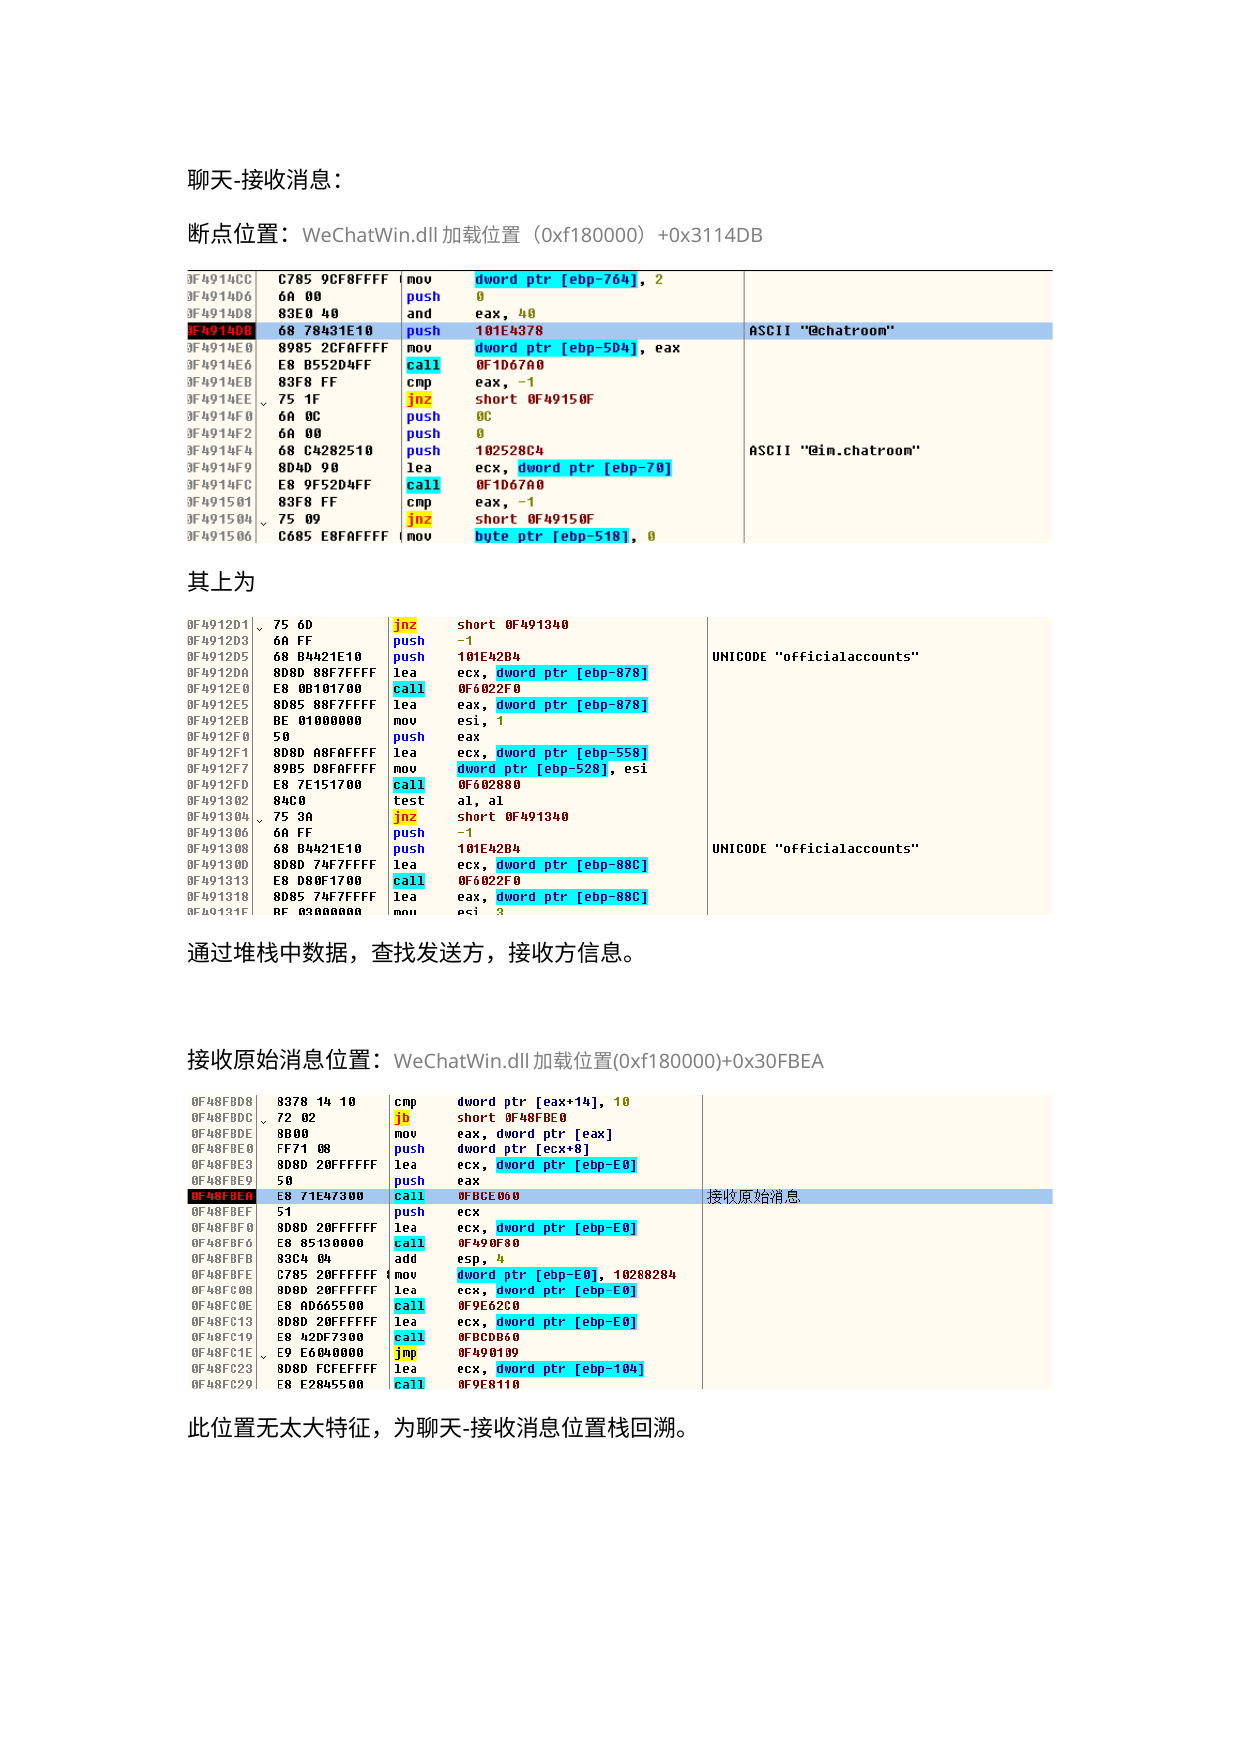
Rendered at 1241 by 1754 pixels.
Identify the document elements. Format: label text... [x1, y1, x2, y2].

text 断点位置：WeChatWin.dll加载位置（0xf180000）+0x3114DB [187, 216, 1053, 249]
text 聊天-接收消息： [187, 162, 1053, 195]
text 此位置无太大特征，为聊天-接收消息位置栈回溯。 [187, 1409, 1053, 1443]
text 通过堆栈中数据，查找发送方，接收方信息。 [187, 935, 1053, 968]
picture [187, 617, 1053, 915]
text 其上为 [187, 564, 1053, 597]
picture [187, 1095, 1053, 1389]
text 接收原始消息位置：WeChatWin.dll加载位置(0xf180000)+0x30FBEA [187, 1041, 1053, 1075]
picture [187, 270, 1053, 543]
